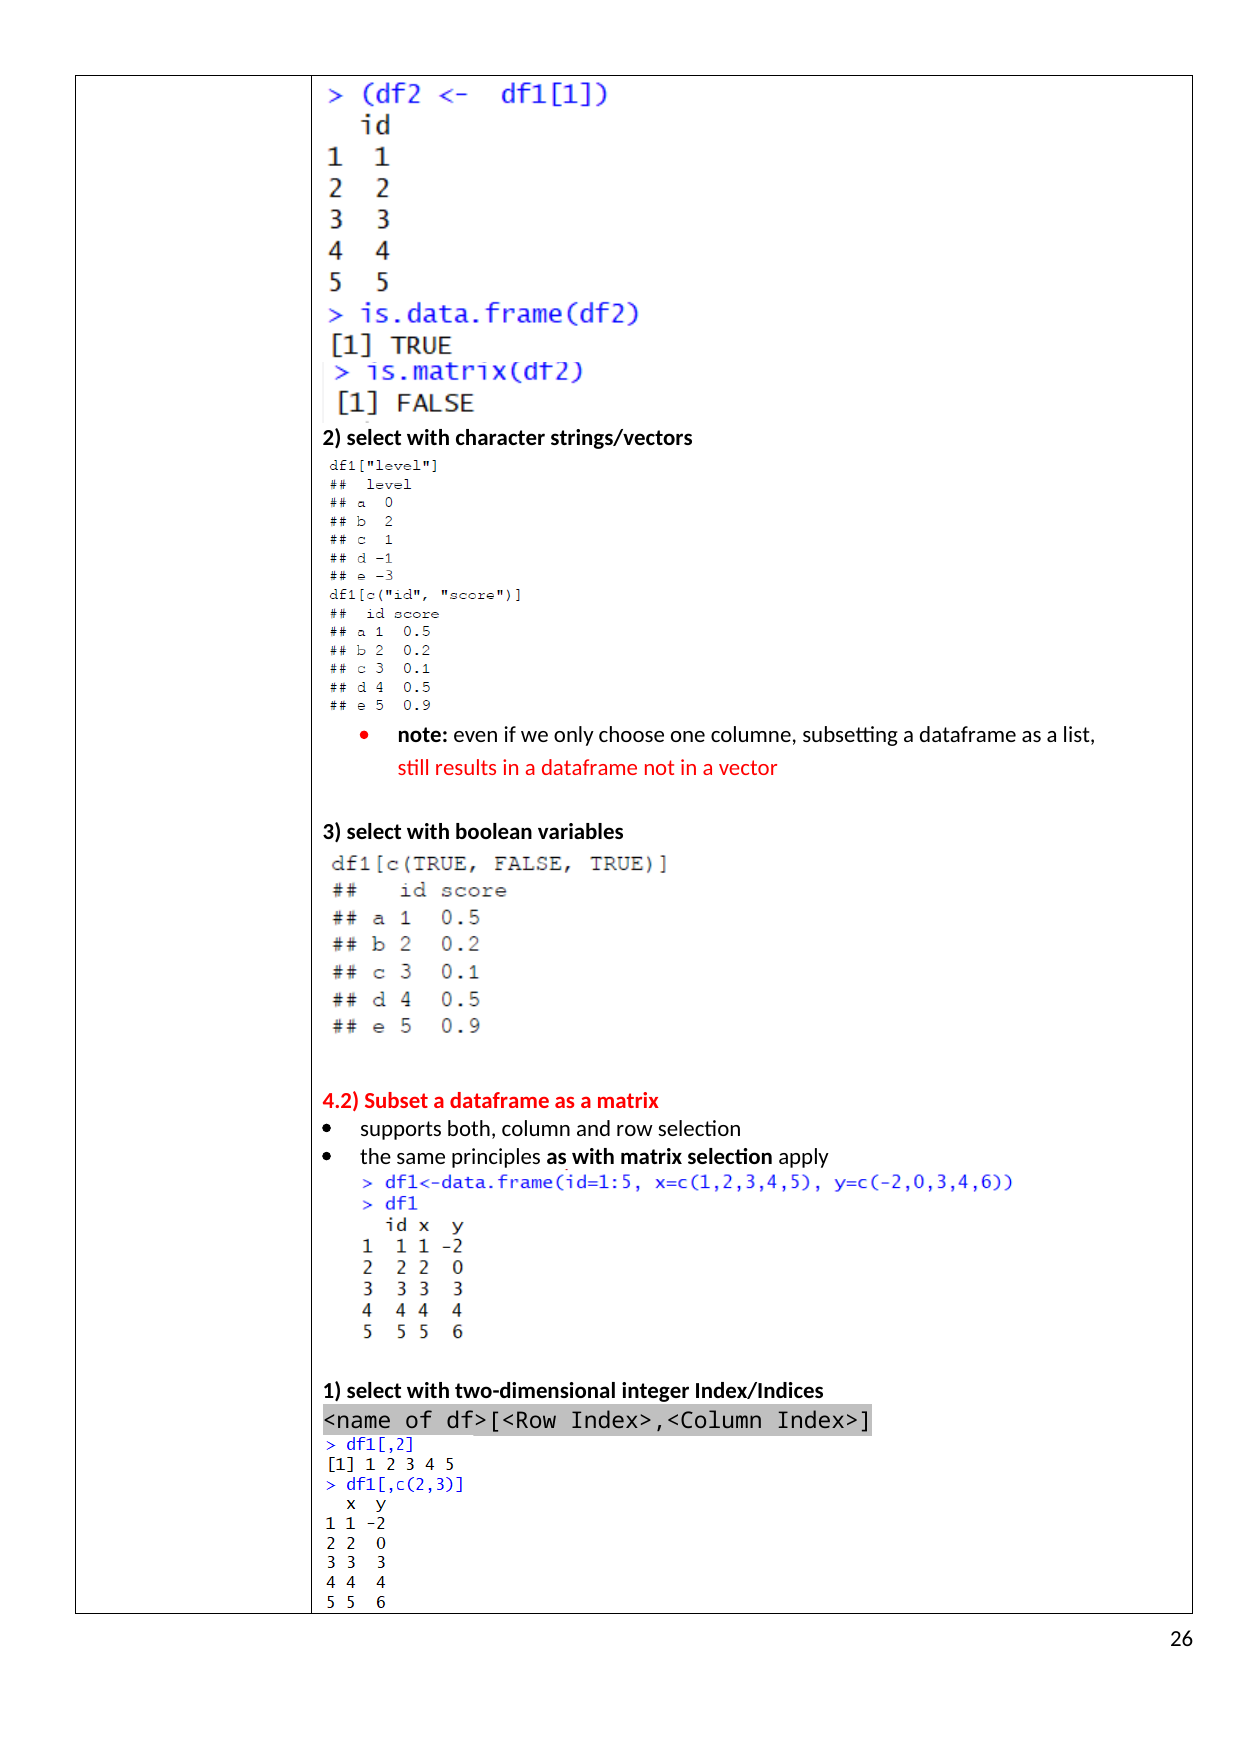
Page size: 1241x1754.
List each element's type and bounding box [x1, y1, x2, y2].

picture [322, 1435, 474, 1613]
table_cell [76, 76, 311, 1613]
table_cell [312, 76, 1192, 1613]
picture [322, 455, 584, 717]
picture [360, 1169, 1046, 1345]
picture [322, 76, 667, 423]
picture [322, 849, 707, 1050]
